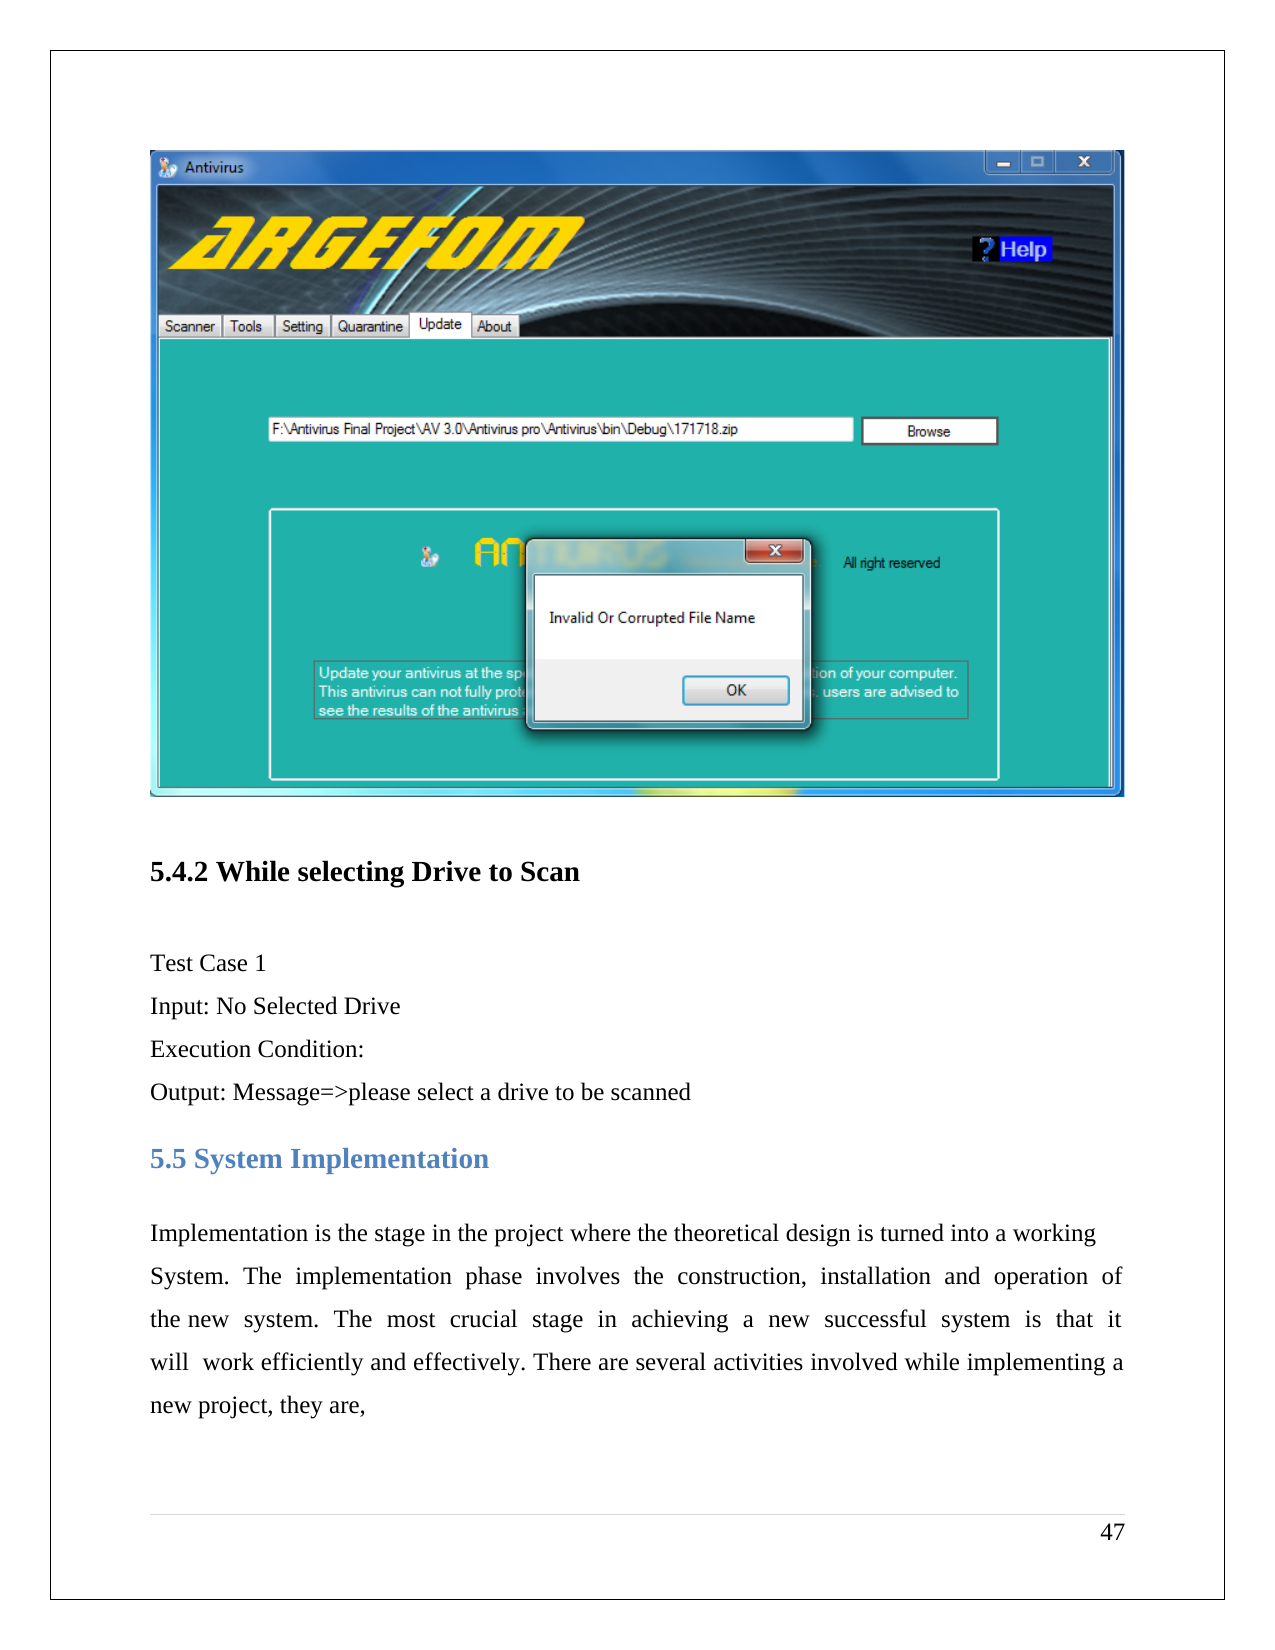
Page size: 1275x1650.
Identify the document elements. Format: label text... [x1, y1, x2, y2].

subtitle 5.5 System Implementation [150, 1141, 1125, 1174]
text System. The implementation phase involves the construction, installation and operation of the new system. The most crucial stage in achieving a new successful system is that it will work efficiently and effectively. There are several activities involved while implementing a new project, they are, [150, 1261, 1125, 1419]
text Test Case 1 [150, 948, 1125, 976]
text Execution Condition: [150, 1034, 1125, 1063]
text 5.4.2 While selecting Drive to Scan [150, 854, 1125, 888]
text Implementation is the stage in the project where the theoretical design is turned into a working [150, 1218, 1125, 1246]
text Input: No Selected Drive [150, 991, 1125, 1019]
text Output: Message=>please select a drive to be scanned [150, 1077, 1125, 1106]
picture [150, 150, 1125, 797]
